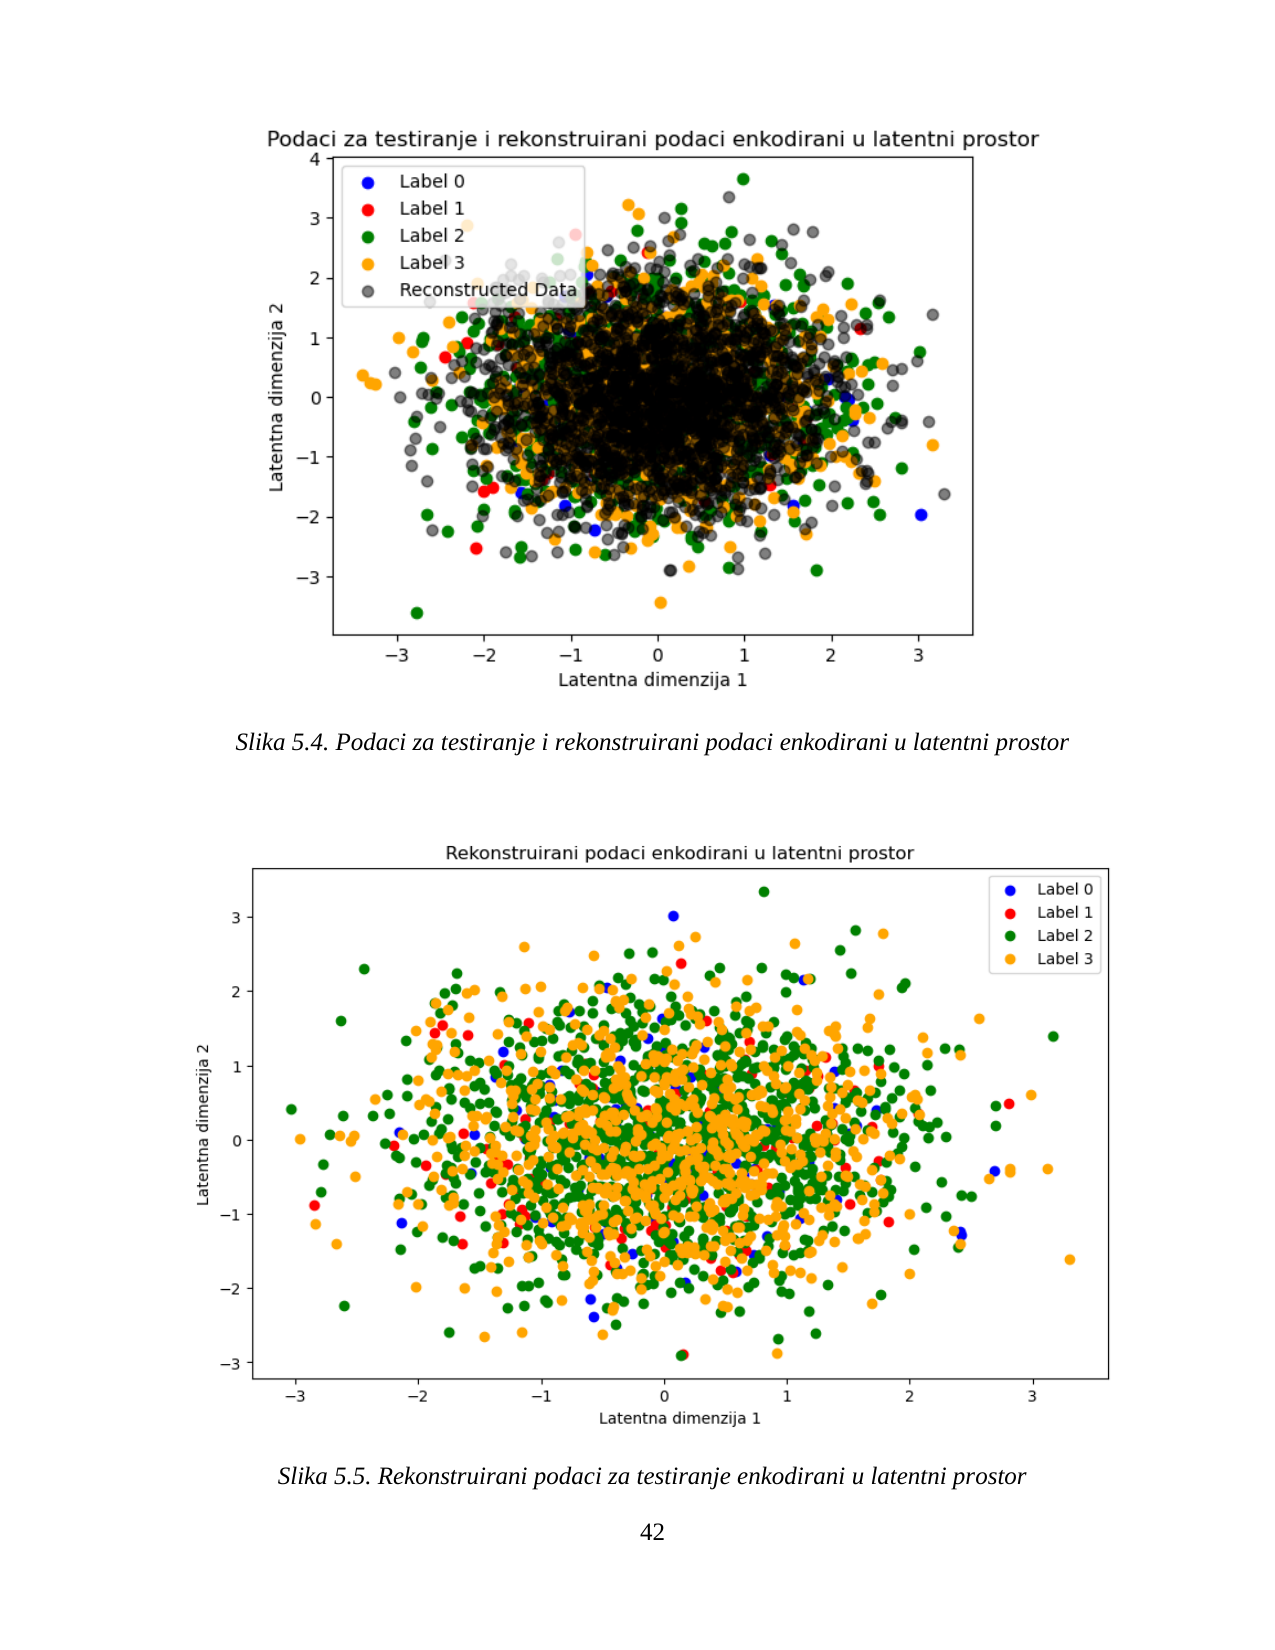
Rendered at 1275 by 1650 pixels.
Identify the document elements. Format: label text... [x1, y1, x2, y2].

picture [254, 118, 1051, 703]
picture [186, 835, 1118, 1437]
text Slika 5.4. Podaci za testiranje i rekonstruirani podaci enkodirani u latentni prostor [148, 727, 1157, 756]
text Slika 5.5. Rekonstruirani podaci za testiranje enkodirani u latentni prostor [148, 1461, 1157, 1490]
